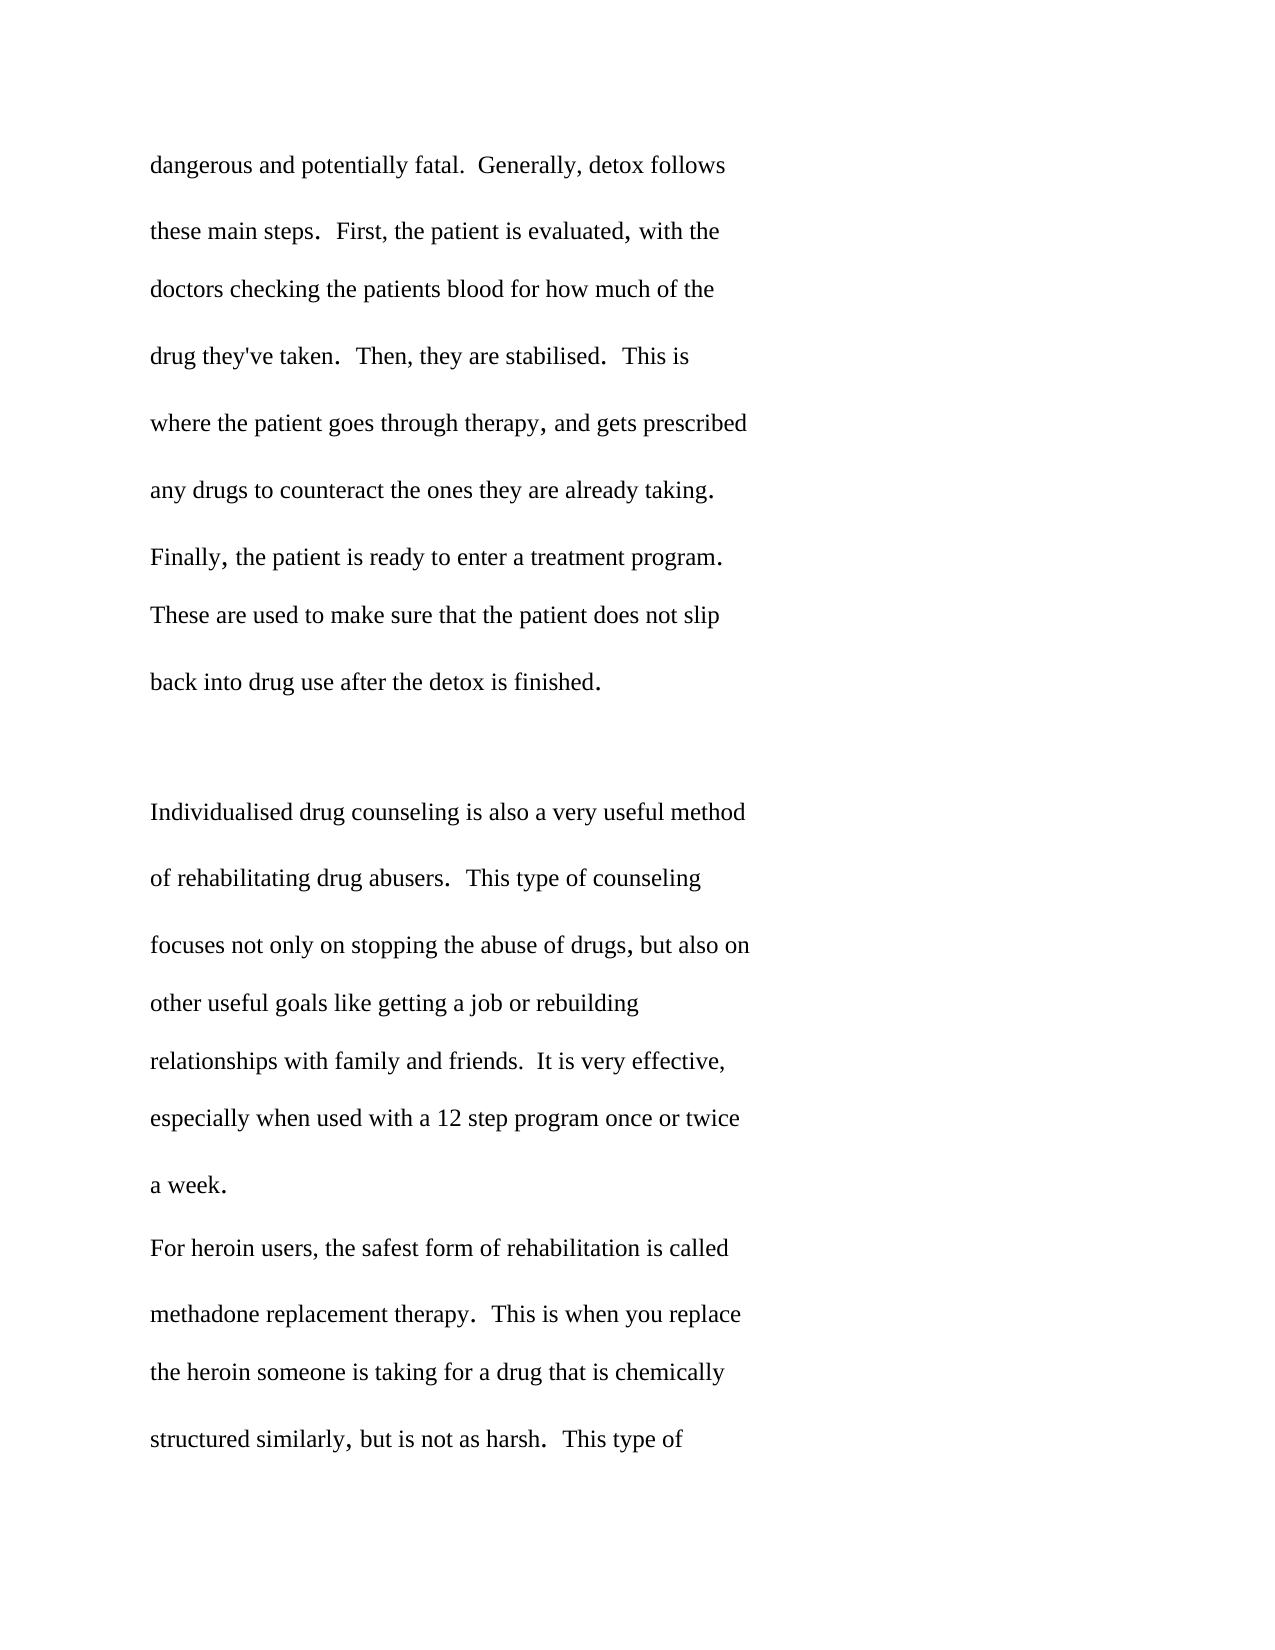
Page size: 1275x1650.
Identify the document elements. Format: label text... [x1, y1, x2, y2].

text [150, 1233, 750, 1453]
text Individualised drug counseling is also a very useful method of rehabilitating drug abusers. This type of counseling focuses not only on stopping the abuse of drugs, but also on other useful goals like getting a job or rebuilding relationships with family and friends. It is very effective, especially when used with a 12 step program once or twice a week. [150, 797, 750, 1199]
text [150, 150, 750, 696]
